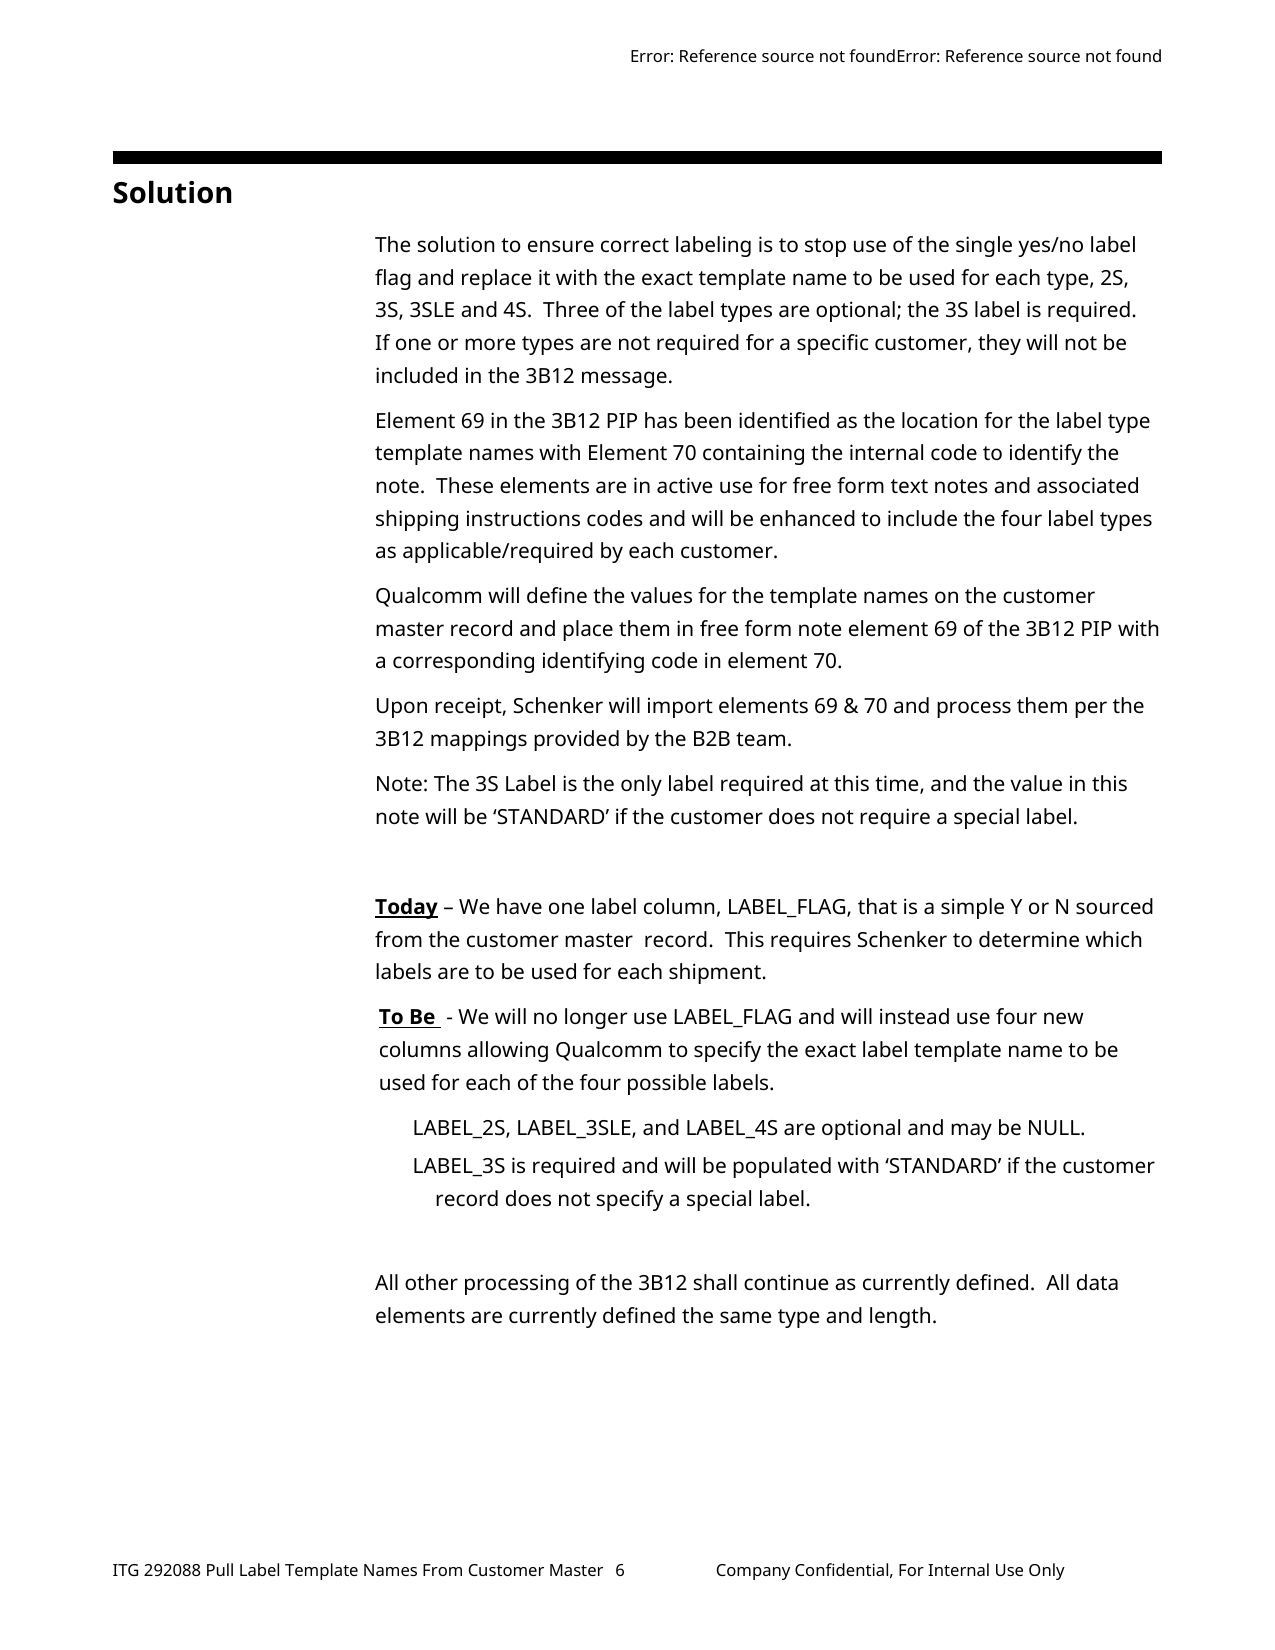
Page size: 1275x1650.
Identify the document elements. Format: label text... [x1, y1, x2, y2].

text The solution to ensure correct labeling is to stop use of the single yes/no label flag and replace it with the exact template name to be used for each type, 2S, 3S, 3SLE and 4S. Three of the label types are optional; the 3S label is required. If one or more types are not required for a specific customer, they will not be included in the 3B12 message. [375, 230, 1162, 389]
text LABEL_3S is required and will be populated with ‘STANDARD’ if the customer record does not specify a special label. [412, 1152, 1162, 1213]
text LABEL_2S, LABEL_3SLE, and LABEL_4S are optional and may be NULL. [412, 1113, 1162, 1141]
subtitle Solution [112, 152, 1162, 212]
text Note: The 3S Label is the only label required at this time, and the value in this note will be ‘STANDARD’ if the customer does not require a special label. [375, 769, 1162, 830]
text To Be - We will no longer use LABEL_FLAG and will instead use four new columns allowing Qualcomm to specify the exact label template name to be used for each of the four possible labels. [378, 1002, 1162, 1096]
text Element 69 in the 3B12 PIP has been identified as the location for the label type template names with Element 70 containing the internal code to identify the note. These elements are in active use for free form text notes and associated shipping instructions codes and will be enhanced to include the four label types as applicable/required by each customer. [375, 406, 1162, 565]
text All other processing of the 3B12 shall continue as currently defined. All data elements are currently defined the same type and length. [375, 1268, 1162, 1329]
text Upon receipt, Schenker will import elements 69 & 70 and process them per the 3B12 mappings provided by the B2B team. [375, 692, 1162, 753]
text Qualcomm will define the values for the template names on the customer master record and place them in free form note element 69 of the 3B12 PIP with a corresponding identifying code in element 70. [375, 581, 1162, 675]
text Today – We have one label column, LABEL_FLAG, that is a simple Y or N sourced from the customer master record. This requires Schenker to determine which labels are to be used for each shipment. [375, 892, 1162, 986]
